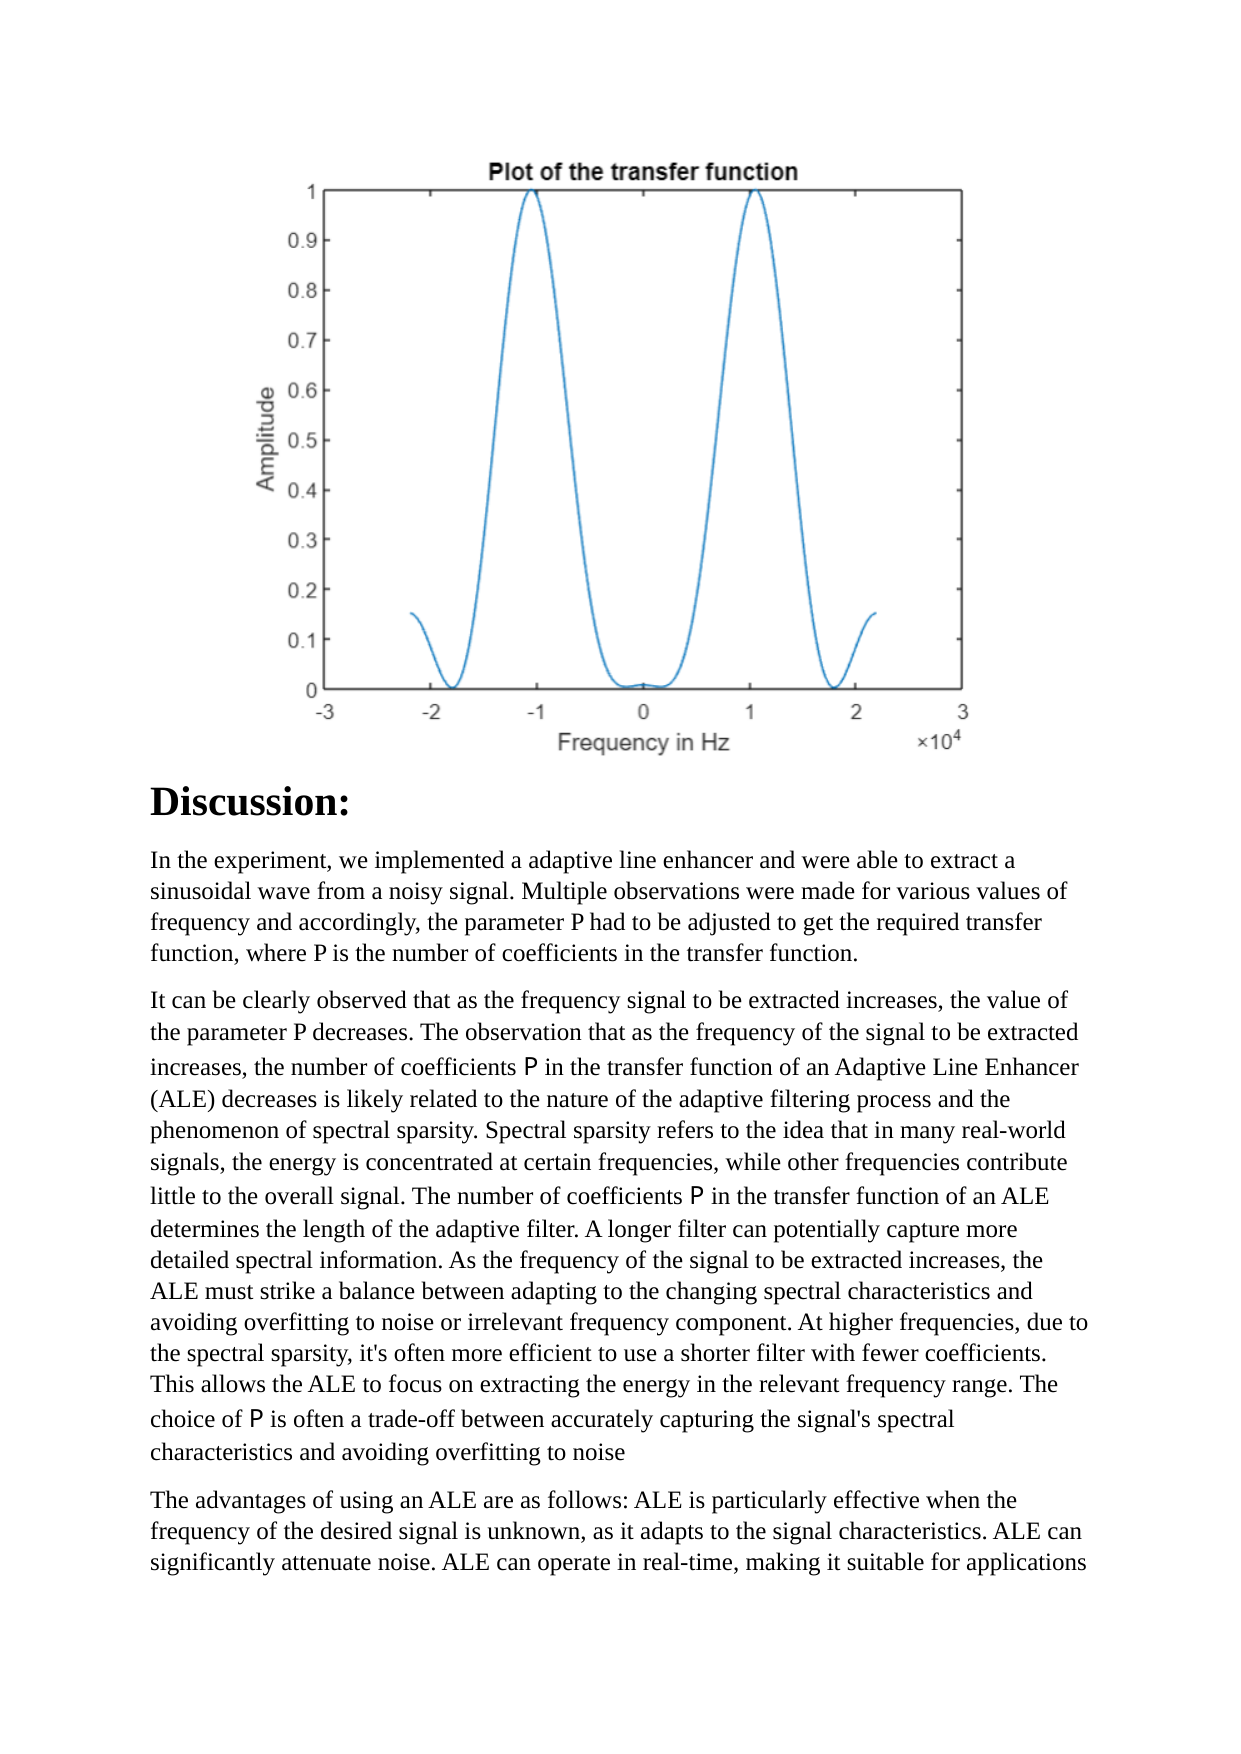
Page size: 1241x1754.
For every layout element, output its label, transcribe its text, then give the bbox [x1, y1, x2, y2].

text It can be clearly observed that as the frequency signal to be extracted increases, the value of the parameter P decreases. The observation that as the frequency of the signal to be extracted increases, the number of coefficients P in the transfer function of an Adaptive Line Enhancer (ALE) decreases is likely related to the nature of the adaptive filtering process and the phenomenon of spectral sparsity. Spectral sparsity refers to the idea that in many real-world signals, the energy is concentrated at certain frequencies, while other frequencies contribute little to the overall signal. The number of coefficients P in the transfer function of an ALE determines the length of the adaptive filter. A longer filter can potentially capture more detailed spectral information. As the frequency of the signal to be extracted increases, the ALE must strike a balance between adapting to the changing spectral characteristics and avoiding overfitting to noise or irrelevant frequency component. At higher frequencies, due to the spectral sparsity, it's often more efficient to use a shorter filter with fewer coefficients. This allows the ALE to focus on extracting the energy in the relevant frequency range. The choice of P is often a trade-off between accurately capturing the signal's spectral characteristics and avoiding overfitting to noise [150, 986, 1090, 1466]
picture [225, 150, 1022, 758]
text Discussion: [150, 776, 1090, 824]
text In the experiment, we implemented a adaptive line enhancer and were able to extract a sinusoidal wave from a noisy signal. Multiple observations were made for various values of frequency and accordingly, the parameter P had to be adjusted to get the required transfer function, where P is the number of coefficients in the transfer function. [150, 845, 1090, 967]
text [150, 1485, 1090, 1576]
